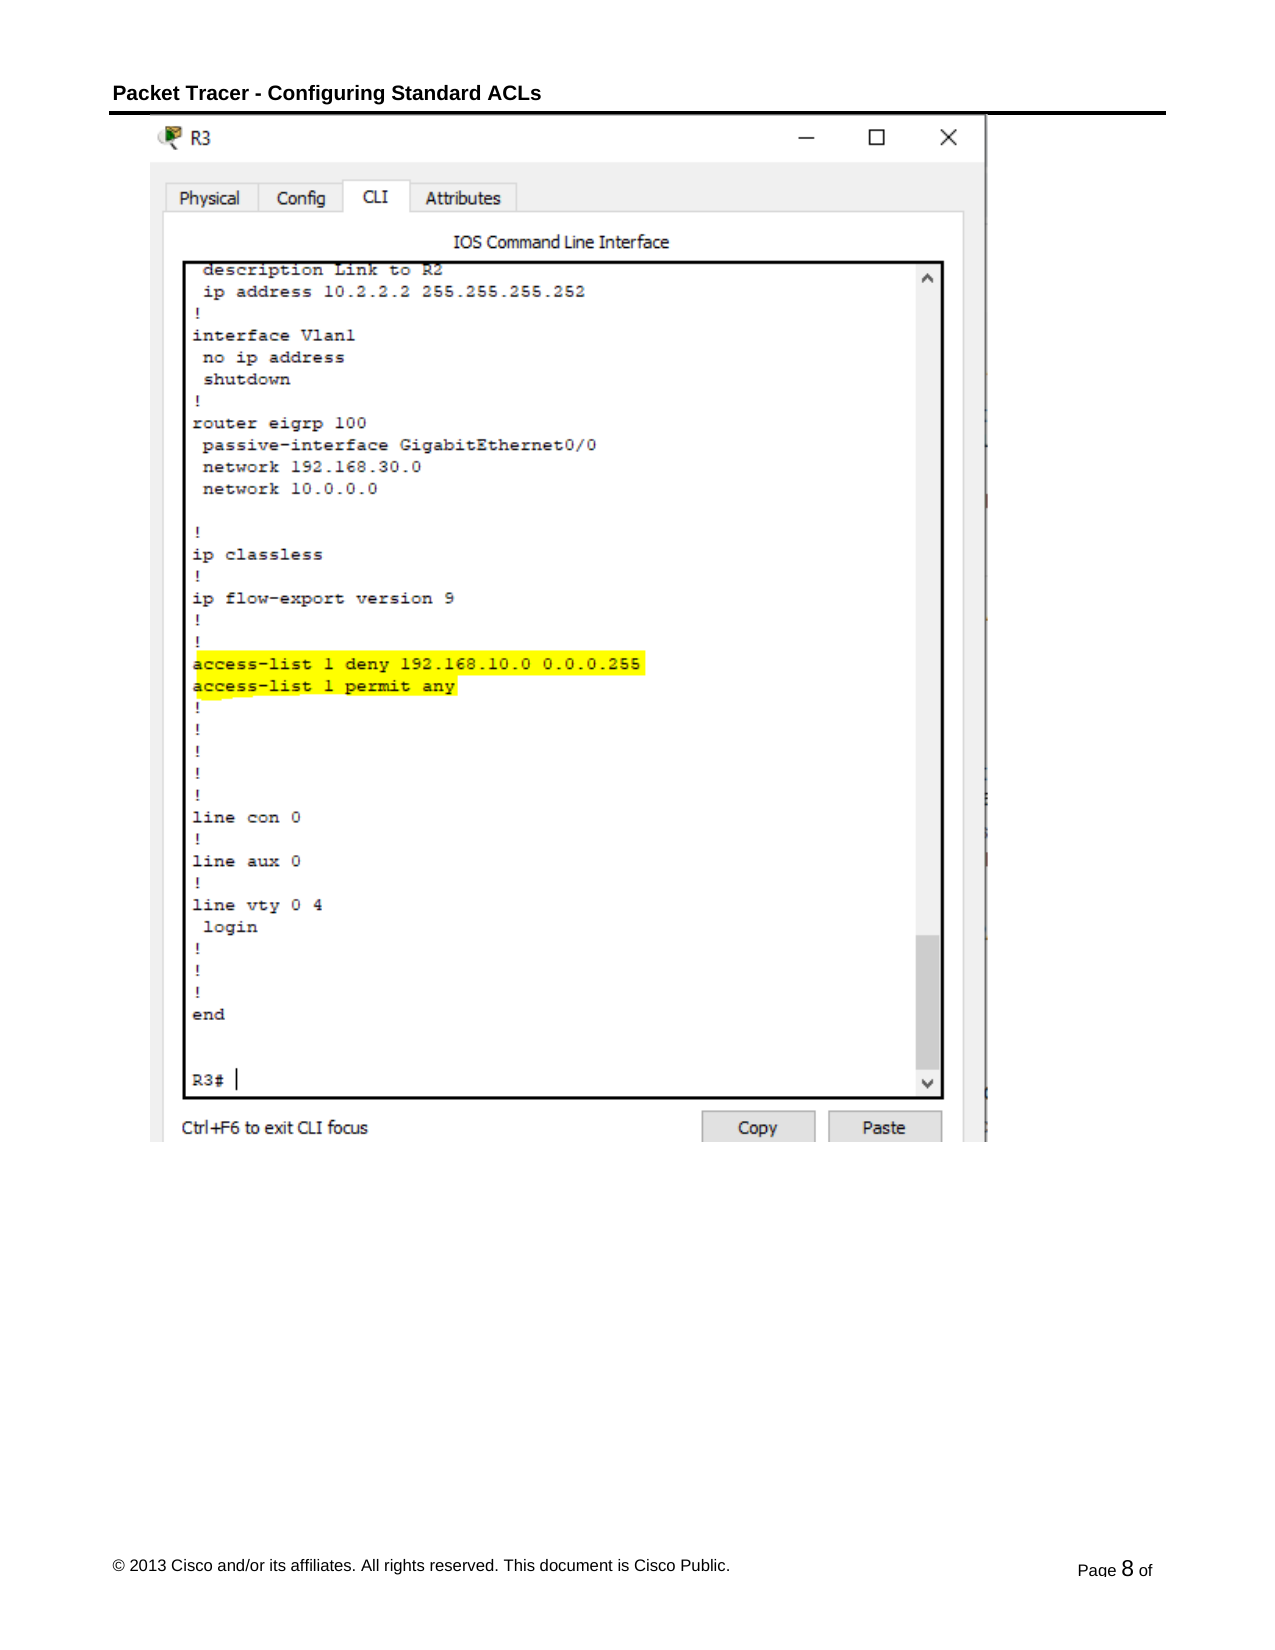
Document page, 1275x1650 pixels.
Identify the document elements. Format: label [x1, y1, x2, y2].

picture [150, 114, 988, 1142]
